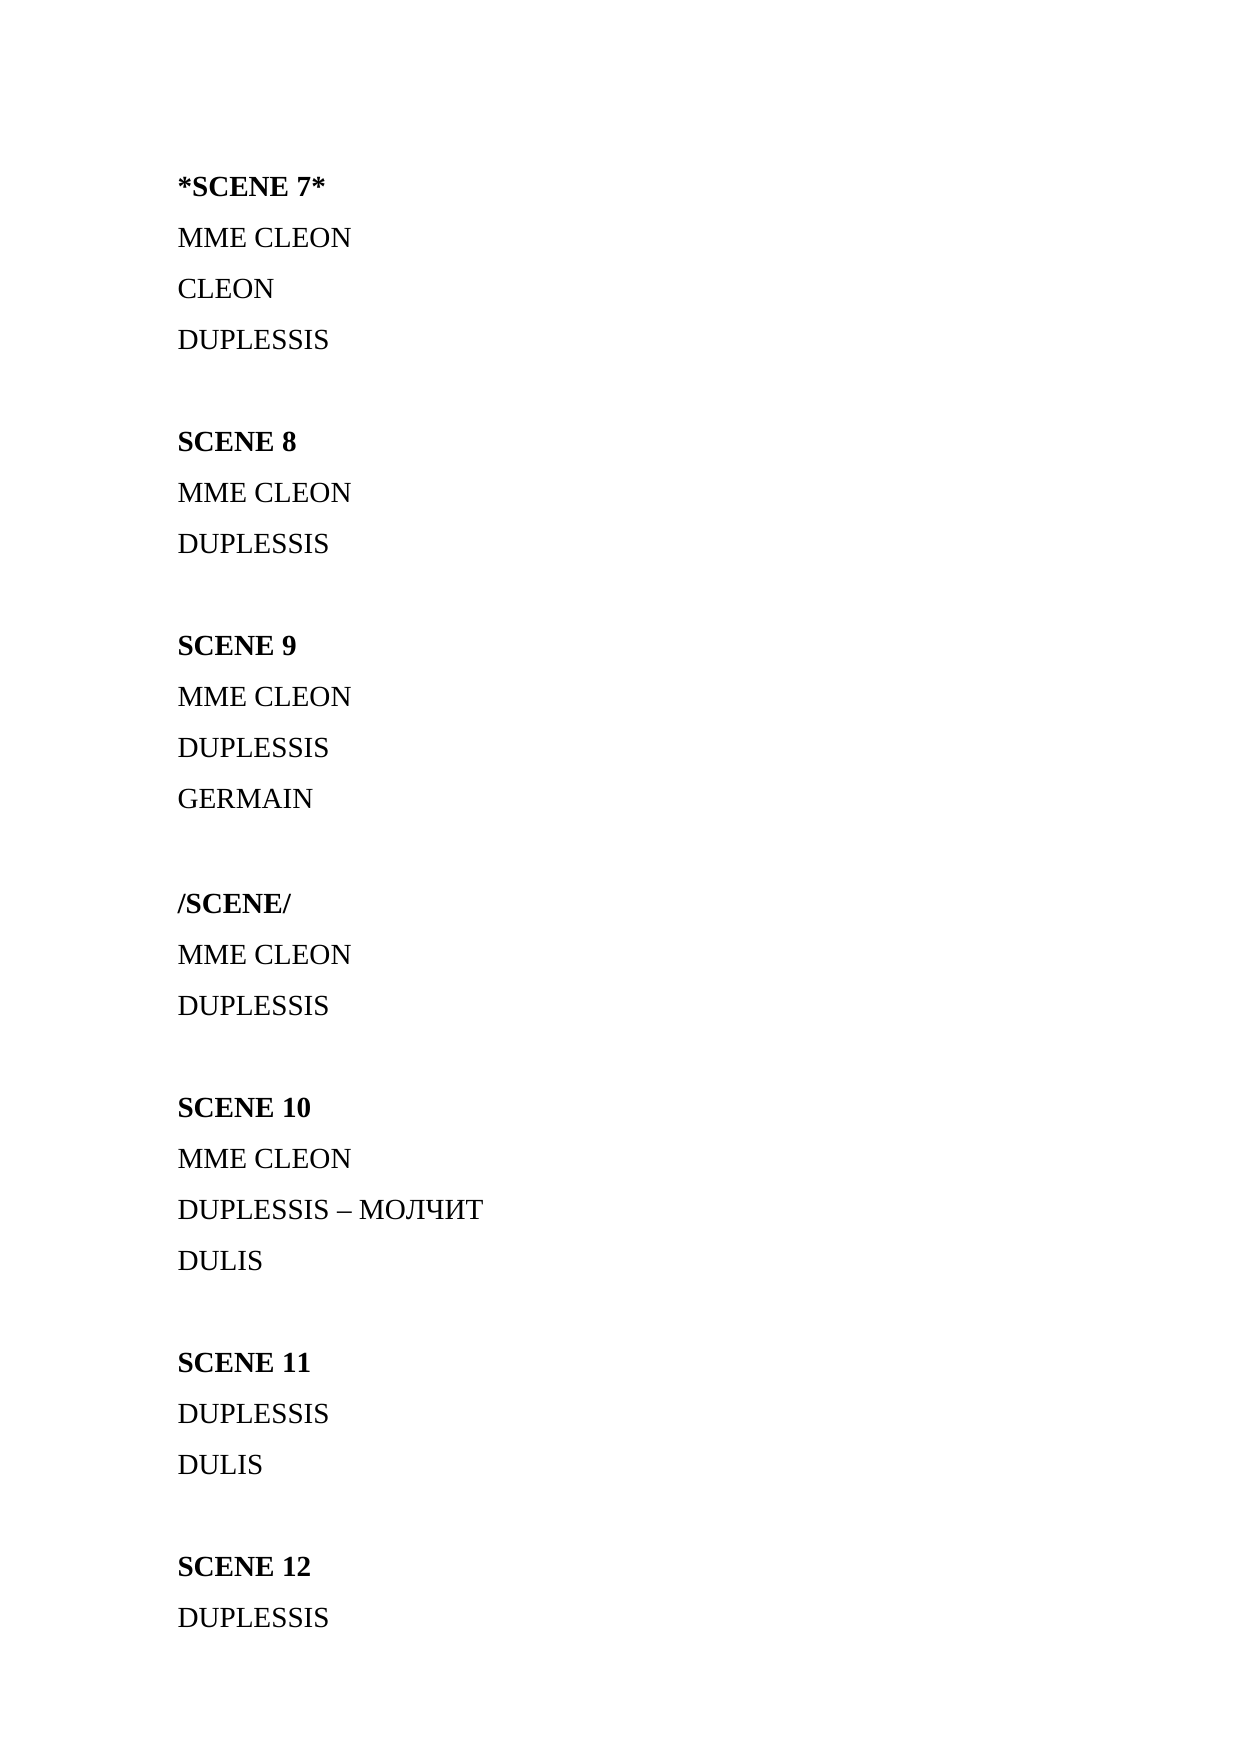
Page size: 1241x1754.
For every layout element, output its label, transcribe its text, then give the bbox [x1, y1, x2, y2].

text CLEON [177, 271, 1152, 305]
text SCENE 12 [177, 1549, 1152, 1583]
text GERMAIN [177, 782, 1152, 815]
text SCENE 9 [177, 628, 1152, 662]
text DUPLESSIS – МОЛЧИТ [177, 1192, 1152, 1226]
text DUPLESSIS [177, 322, 1152, 356]
text SCENE 8 [177, 424, 1152, 458]
text SCENE 11 [177, 1345, 1152, 1379]
text DUPLESSIS [177, 1600, 1152, 1634]
text SCENE 10 [177, 1090, 1152, 1123]
text MME CLEON [177, 1141, 1152, 1174]
text DUPLESSIS [177, 526, 1152, 560]
text DUPLESSIS [177, 1396, 1152, 1430]
text DUPLESSIS [177, 731, 1152, 764]
text DULIS [177, 1243, 1152, 1277]
text MME CLEON [177, 937, 1152, 970]
text DULIS [177, 1447, 1152, 1481]
text MME CLEON [177, 679, 1152, 713]
text MME CLEON [177, 220, 1152, 254]
text DUPLESSIS [177, 988, 1152, 1021]
text *SCENE 7* [177, 169, 1152, 203]
text /SCENE/ [177, 886, 1152, 919]
text MME CLEON [177, 475, 1152, 509]
